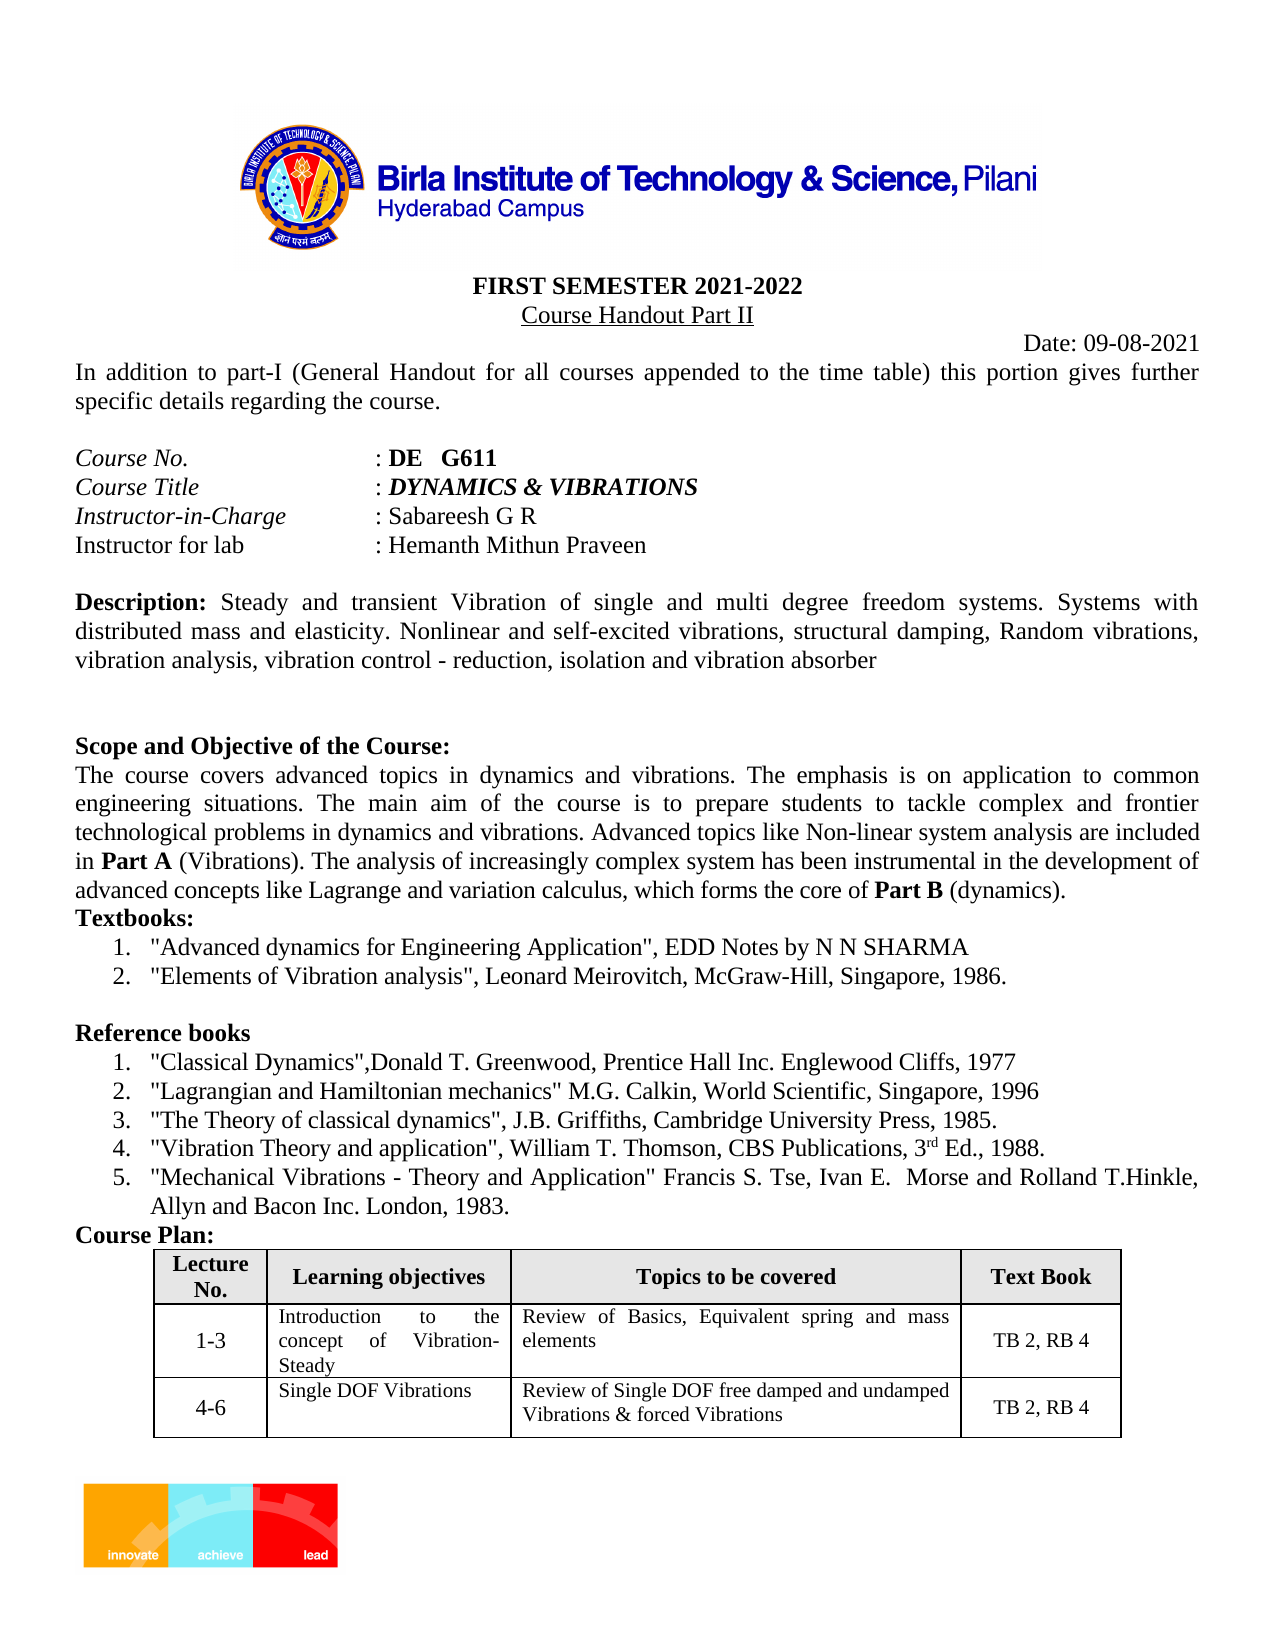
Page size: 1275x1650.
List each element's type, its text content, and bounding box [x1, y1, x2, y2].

subtitle Course Handout Part II [75, 300, 1200, 328]
picture [75, 1476, 346, 1575]
subtitle Instructor for lab : Hemanth Mithun Praveen [75, 530, 1200, 558]
table_cell 1-3 [155, 1305, 266, 1377]
list "Mechanical Vibrations - Theory and Application" Francis S. Tse, Ivan E. Morse and Rolland T.Hinkle, Allyn and Bacon Inc. London, 1983. [112, 1162, 1200, 1220]
text Scope and Objective of the Course: [75, 731, 1200, 760]
text Textbooks: [75, 903, 1200, 932]
list "The Theory of classical dynamics", J.B. Griffiths, Cambridge University Press, 1985. [112, 1105, 1200, 1133]
list "Advanced dynamics for Engineering Application", EDD Notes by N N SHARMA [112, 932, 1200, 961]
subtitle Instructor-in-Charge : Sabareesh G R [75, 501, 1200, 530]
table_cell Review of Basics, Equivalent spring and mass elements [512, 1305, 960, 1377]
text Course Plan: [75, 1220, 1200, 1248]
table_header Text Book [962, 1250, 1120, 1303]
text Description: Steady and transient Vibration of single and multi degree freedom systems. Systems with distributed mass and elasticity. Nonlinear and self-excited vibrations, structural damping, Random vibrations, vibration analysis, vibration control - reduction, isolation and vibration absorber [75, 587, 1200, 673]
table_cell 4-6 [155, 1378, 266, 1437]
table_cell TB 2, RB 4 [962, 1378, 1120, 1437]
list "Lagrangian and Hamiltonian mechanics" M.G. Calkin, World Scientific, Singapore, 1996 [112, 1076, 1200, 1105]
picture [233, 103, 1042, 271]
text Date: 09-08-2021 [75, 328, 1200, 357]
text Course No. : DE G611 [75, 443, 1200, 472]
table_header Topics to be covered [512, 1250, 960, 1303]
list "Elements of Vibration analysis", Leonard Meirovitch, McGraw-Hill, Singapore, 1986. [112, 961, 1200, 990]
table_cell Review of Single DOF free damped and undamped Vibrations & forced Vibrations [512, 1378, 960, 1437]
table_header Learning objectives [268, 1250, 510, 1303]
subtitle Course Title : DYNAMICS & VIBRATIONS [75, 472, 1200, 501]
table_cell Introduction to the concept of Vibration- Steady [268, 1305, 510, 1377]
table_cell TB 2, RB 4 [962, 1305, 1120, 1377]
text The course covers advanced topics in dynamics and vibrations. The emphasis is on application to common engineering situations. The main aim of the course is to prepare students to tackle complex and frontier technological problems in dynamics and vibrations. Advanced topics like Non-linear system analysis are included in Part A (Vibrations). The analysis of increasingly complex system has been instrumental in the development of advanced concepts like Lagrange and variation calculus, which forms the core of Part B (dynamics). [75, 760, 1200, 903]
text FIRST SEMESTER 2021-2022 [75, 271, 1200, 300]
list "Vibration Theory and application", William T. Thomson, CBS Publications, 3rd Ed., 1988. [112, 1133, 1200, 1162]
table_header Lecture No. [155, 1250, 266, 1303]
list "Classical Dynamics",Donald T. Greenwood, Prentice Hall Inc. Englewood Cliffs, 1977 [112, 1047, 1200, 1076]
text Reference books [75, 1018, 1200, 1047]
table_cell Single DOF Vibrations [268, 1378, 510, 1437]
text In addition to part-I (General Handout for all courses appended to the time table) this portion gives further specific details regarding the course. [75, 357, 1200, 415]
